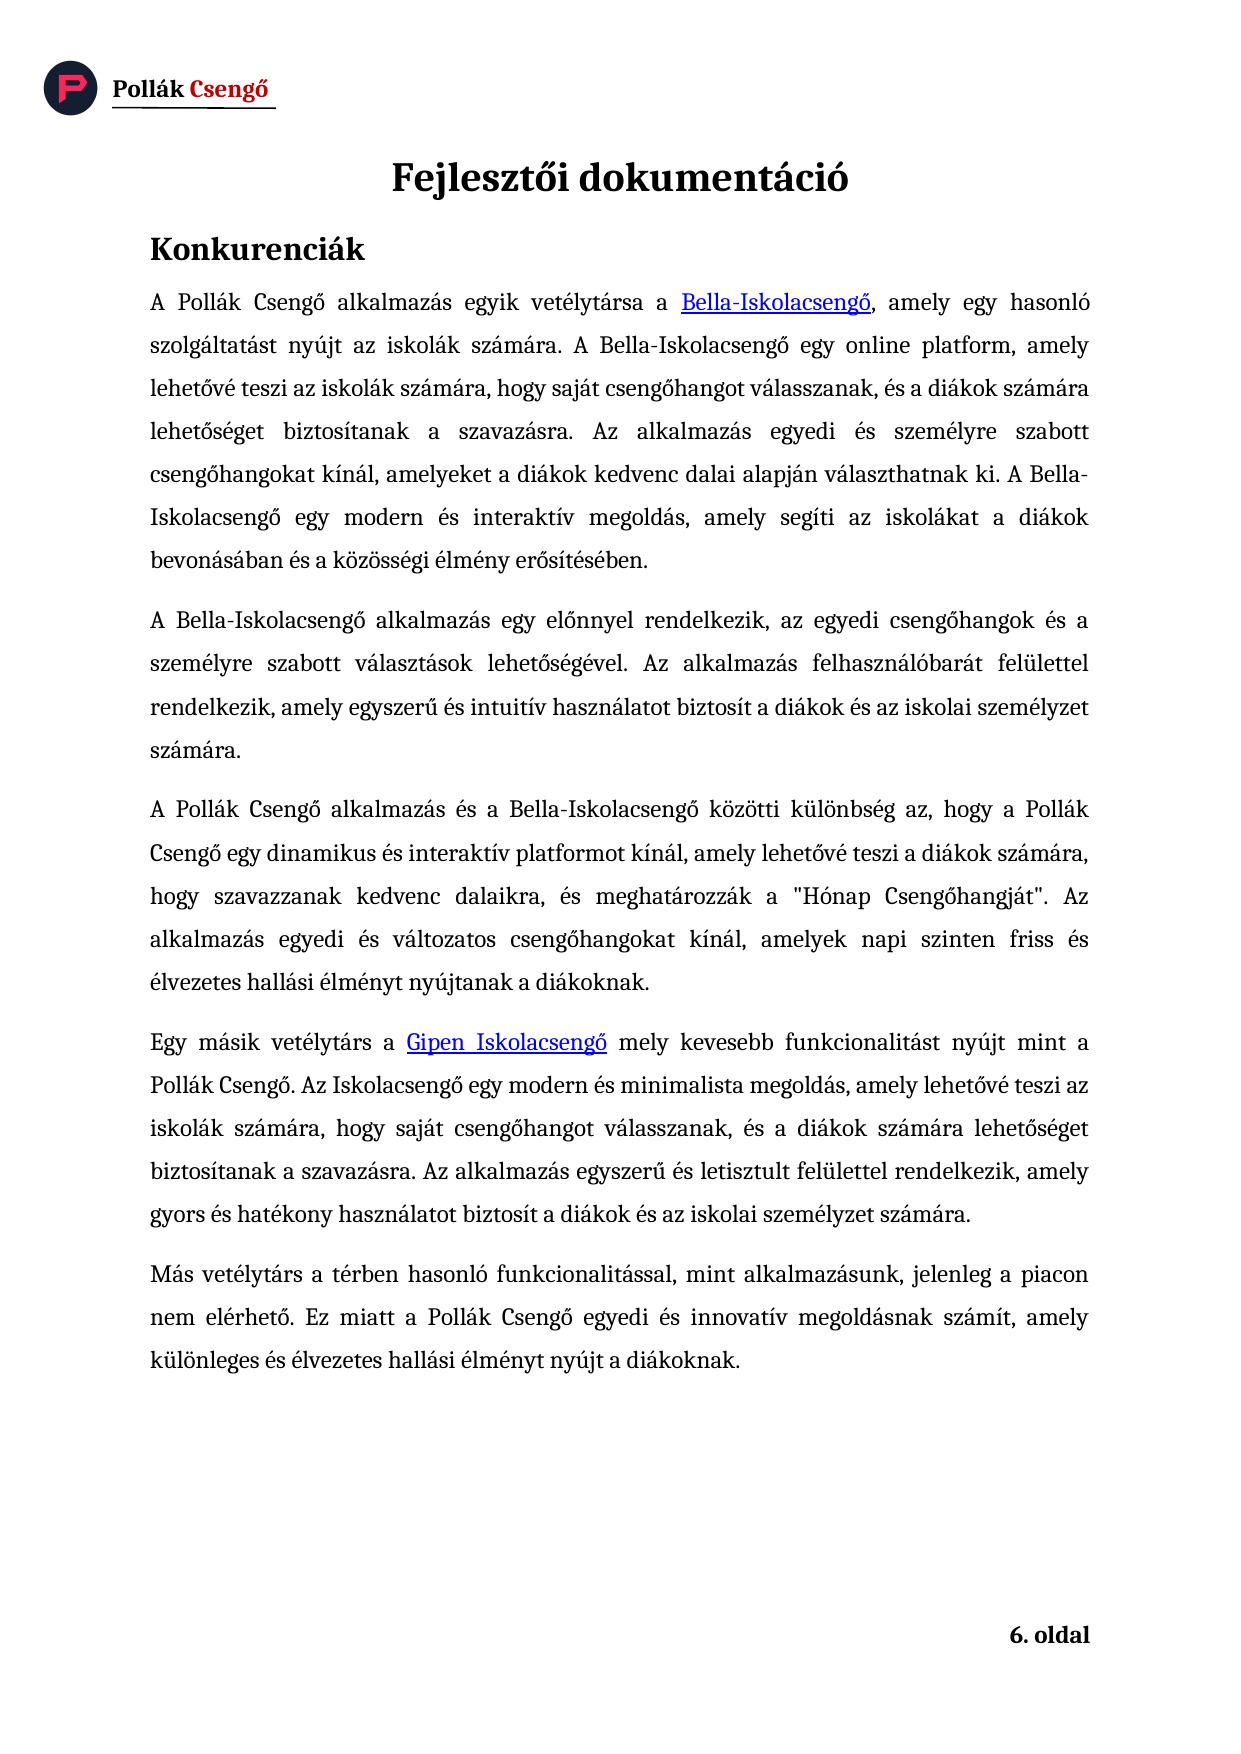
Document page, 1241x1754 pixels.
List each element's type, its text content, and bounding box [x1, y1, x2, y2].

text A Pollák Csengő alkalmazás és a Bella-Iskolacsengő közötti különbség az, hogy a Pollák Csengő egy dinamikus és interaktív platformot kínál, amely lehetővé teszi a diákok számára, hogy szavazzanak kedvenc dalaikra, és meghatározzák a "Hónap Csengőhangját". Az alkalmazás egyedi és változatos csengőhangokat kínál, amelyek napi szinten friss és élvezetes hallási élményt nyújtanak a diákoknak. [150, 795, 1090, 997]
text Egy másik vetélytárs a Gipen Iskolacsengő mely kevesebb funkcionalitást nyújt mint a Pollák Csengő. Az Iskolacsengő egy modern és minimalista megoldás, amely lehetővé teszi az iskolák számára, hogy saját csengőhangot válasszanak, és a diákok számára lehetőséget biztosítanak a szavazásra. Az alkalmazás egyszerű és letisztult felülettel rendelkezik, amely gyors és hatékony használatot biztosít a diákok és az iskolai személyzet számára. [150, 1028, 1090, 1229]
picture [39, 56, 99, 117]
subtitle Konkurenciák [150, 230, 1090, 268]
text Más vetélytárs a térben hasonló funkcionalitással, mint alkalmazásunk, jelenleg a piacon nem elérhető. Ez miatt a Pollák Csengő egyedi és innovatív megoldásnak számít, amely különleges és élvezetes hallási élményt nyújt a diákoknak. [150, 1260, 1090, 1375]
subtitle Fejlesztői dokumentáció [150, 154, 1090, 202]
text A Pollák Csengő alkalmazás egyik vetélytársa a Bella-Iskolacsengő, amely egy hasonló szolgáltatást nyújt az iskolák számára. A Bella-Iskolacsengő egy online platform, amely lehetővé teszi az iskolák számára, hogy saját csengőhangot válasszanak, és a diákok számára lehetőséget biztosítanak a szavazásra. Az alkalmazás egyedi és személyre szabott csengőhangokat kínál, amelyeket a diákok kedvenc dalai alapján választhatnak ki. A Bella-Iskolacsengő egy modern és interaktív megoldás, amely segíti az iskolákat a diákok bevonásában és a közösségi élmény erősítésében. [150, 288, 1090, 575]
text A Bella-Iskolacsengő alkalmazás egy előnnyel rendelkezik, az egyedi csengőhangok és a személyre szabott választások lehetőségével. Az alkalmazás felhasználóbarát felülettel rendelkezik, amely egyszerű és intuitív használatot biztosít a diákok és az iskolai személyzet számára. [150, 606, 1090, 764]
